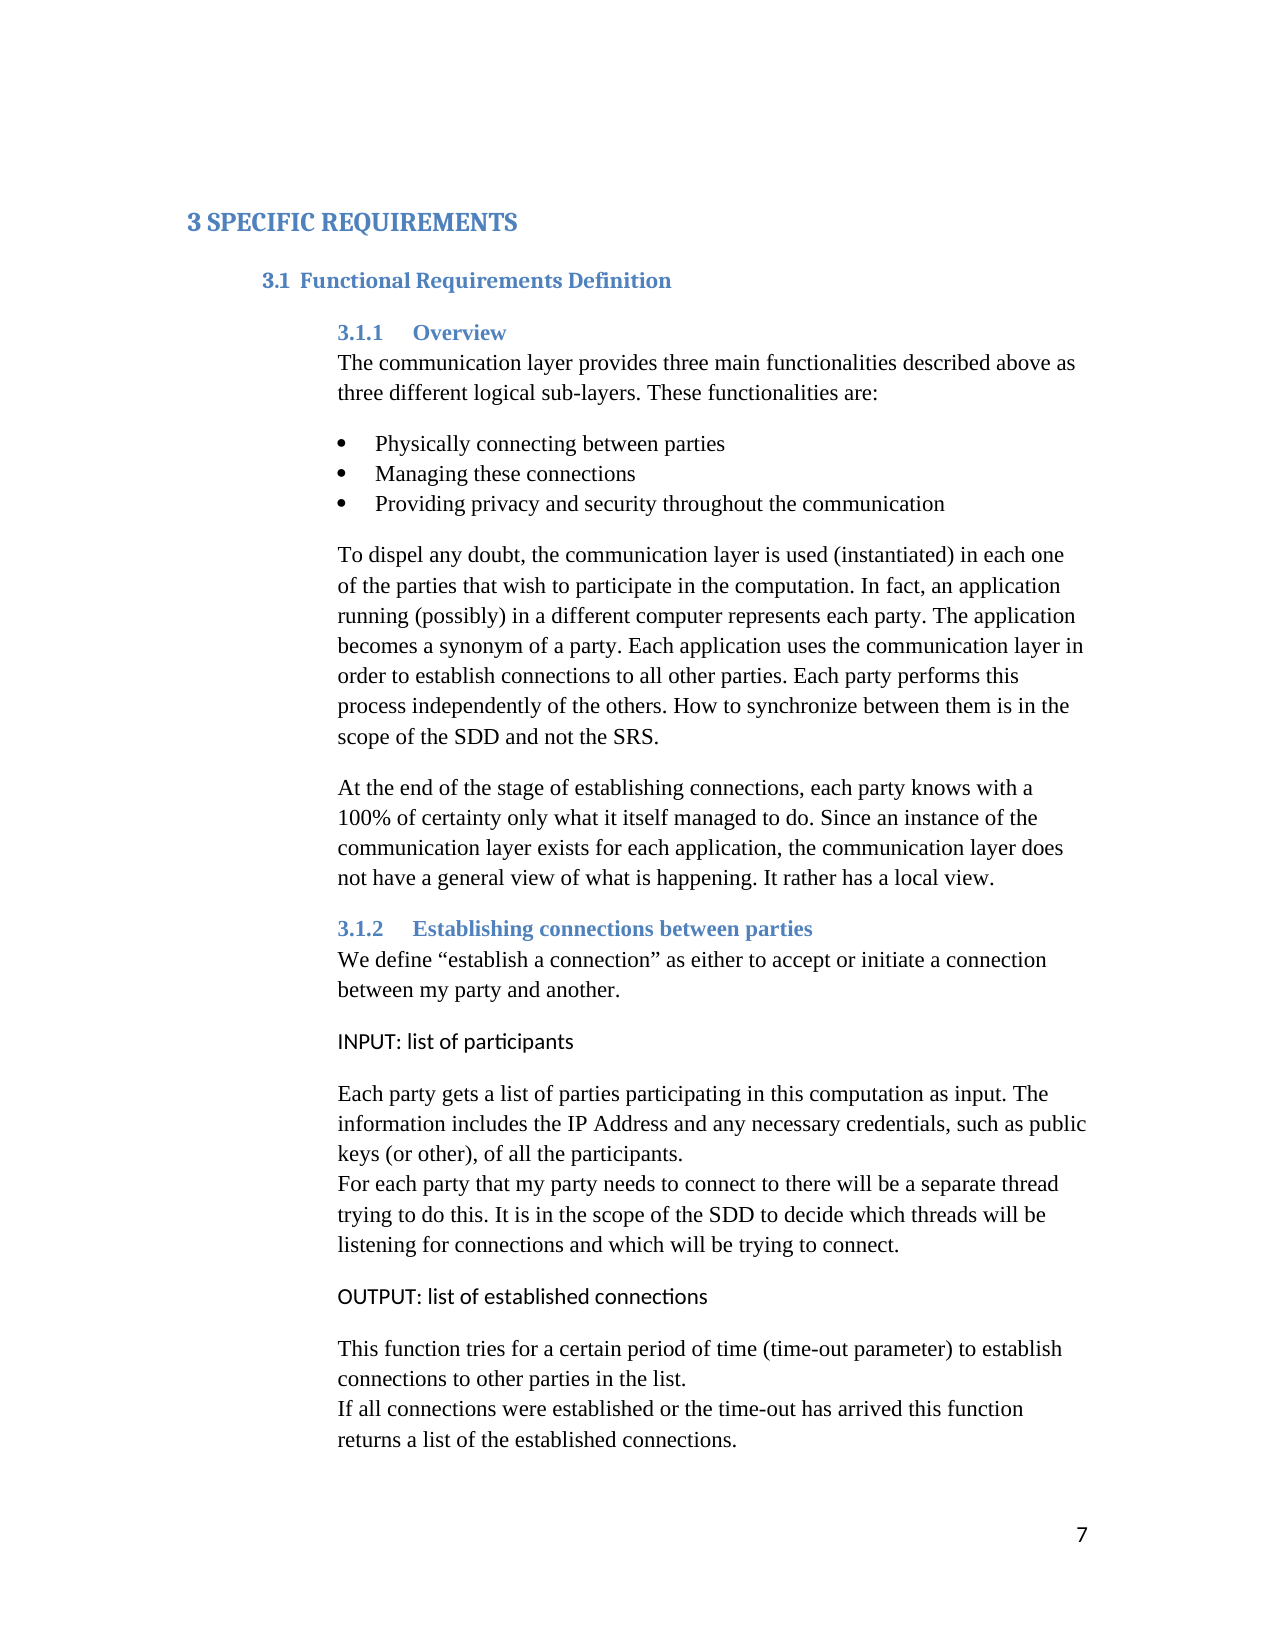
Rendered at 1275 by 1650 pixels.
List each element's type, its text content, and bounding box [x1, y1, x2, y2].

subtitle Functional Requirements Definition [262, 267, 1087, 294]
list Managing these connections [337, 460, 1087, 487]
text 3 SPECIFIC REQUIREMENTS [187, 207, 1087, 238]
text At the end of the stage of establishing connections, each party knows with a 100% of certainty only what it itself managed to do. Since an instance of the communication layer exists for each application, the communication layer does not have a general view of what is happening. It rather has a local view. [337, 774, 1087, 891]
list Physically connecting between parties [337, 430, 1087, 456]
text We define “establish a connection” as either to accept or initiate a connection between my party and another. [337, 946, 1087, 1002]
text INPUT: list of participants [262, 1027, 1087, 1055]
subtitle Overview [337, 318, 1087, 345]
text OUTPUT: list of established connections [262, 1282, 1087, 1310]
text To dispel any doubt, the communication layer is used (instantiated) in each one of the parties that wish to participate in the computation. In fact, an application running (possibly) in a different computer represents each party. The application becomes a synonym of a party. Each application uses the communication layer in order to establish connections to all other parties. Each party performs this process independently of the others. How to synchronize between them is in the scope of the SDD and not the SRS. [337, 541, 1087, 749]
text The communication layer provides three main functionalities described above as three different logical sub-layers. These functionalities are: [337, 349, 1087, 405]
list For each party that my party needs to connect to there will be a separate thread trying to do this. It is in the scope of the SDD to decide which threads will be listening for connections and which will be trying to connect. [337, 1171, 1087, 1257]
list Each party gets a list of parties participating in this computation as input. The information includes the IP Address and any necessary credentials, such as public keys (or other), of all the participants. [337, 1080, 1087, 1167]
list Providing privacy and security throughout the communication [337, 490, 1087, 517]
list This function tries for a certain period of time (time-out parameter) to establish connections to other parties in the list. [337, 1335, 1087, 1392]
subtitle Establishing connections between parties [337, 915, 1087, 942]
list If all connections were established or the time-out has arrived this function returns a list of the established connections. [337, 1395, 1087, 1452]
